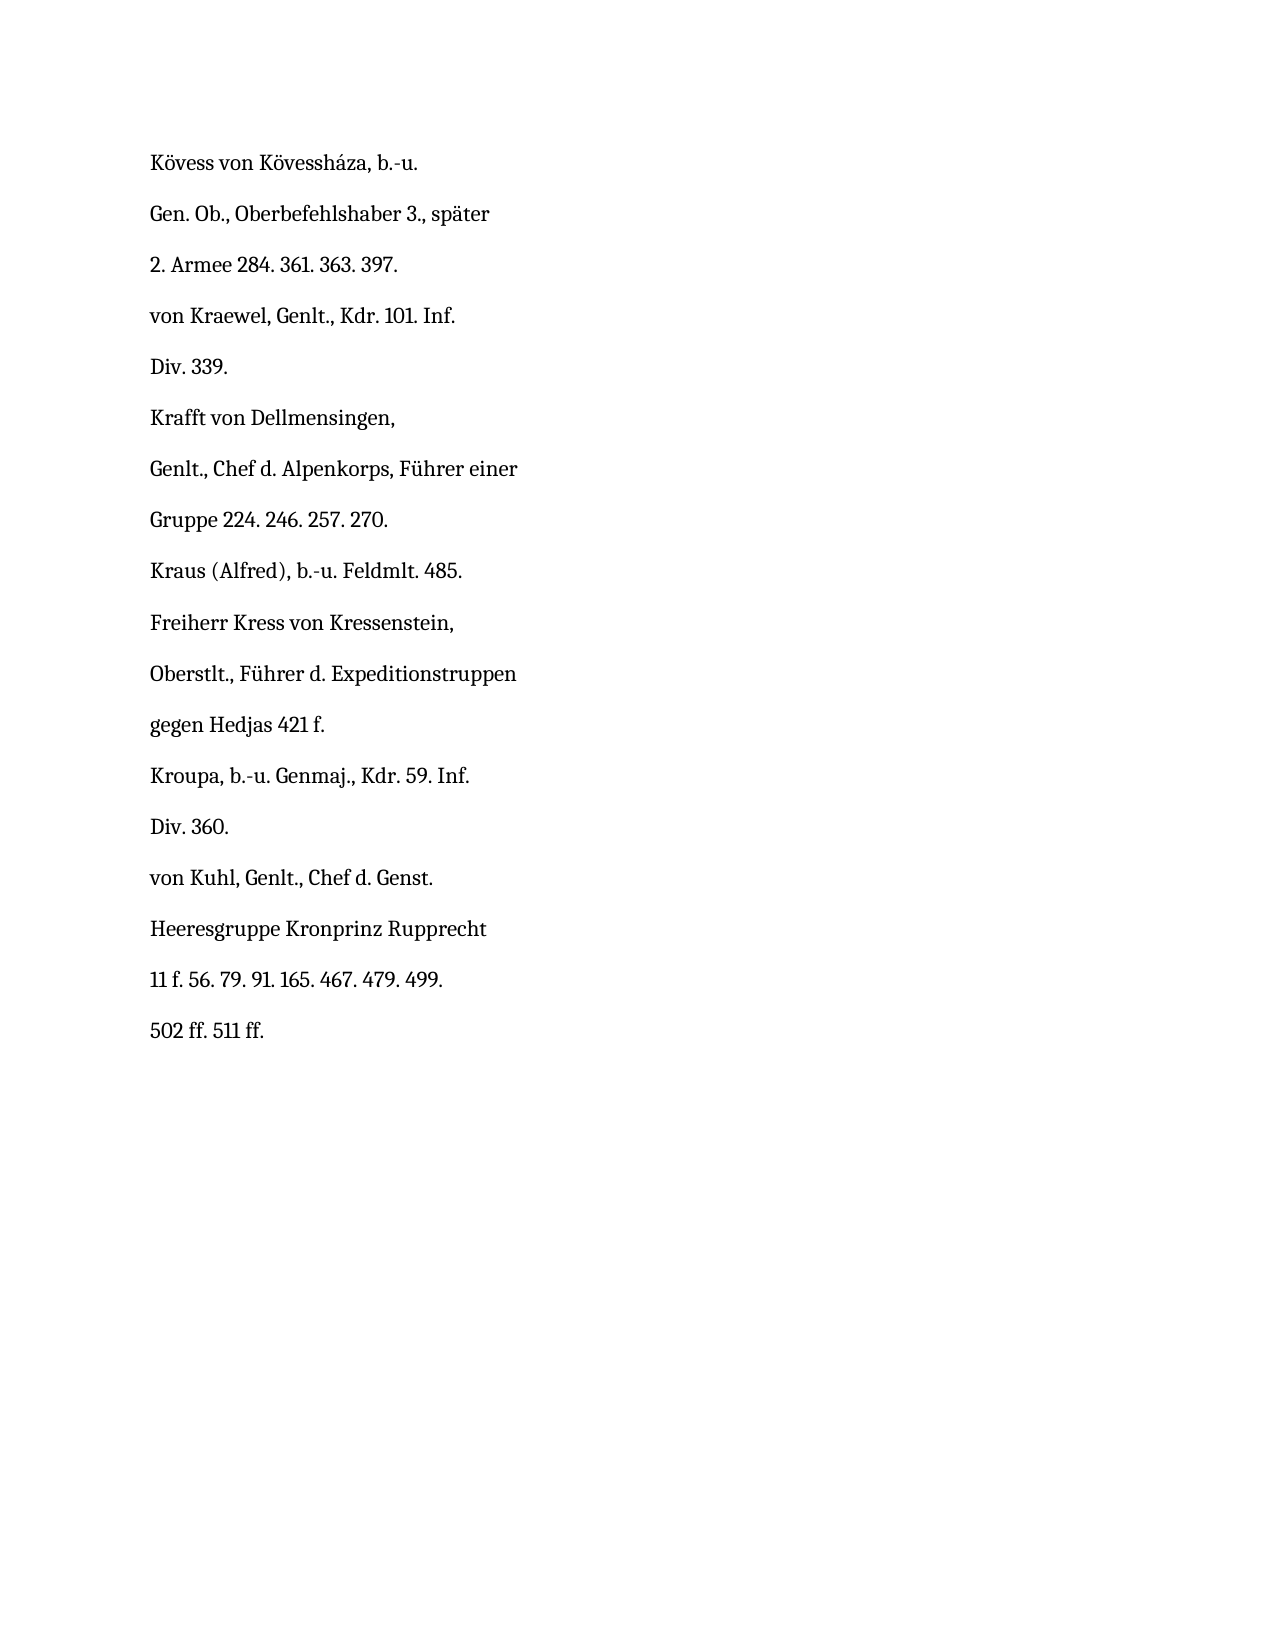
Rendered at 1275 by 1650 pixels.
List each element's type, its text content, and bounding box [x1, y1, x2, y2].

text 502 ff. 511 ff. [150, 1018, 1125, 1044]
text Freiherr Kress von Kressenstein, [150, 609, 1125, 636]
text 11 f. 56. 79. 91. 165. 467. 479. 499. [150, 967, 1125, 993]
text Kraus (Alfred), b.-u. Feldmlt. 485. [150, 558, 1125, 585]
text Genlt., Chef d. Alpenkorps, Führer einer [150, 456, 1125, 483]
text Gen. Ob., Oberbefehlshaber 3., später [150, 201, 1125, 227]
text Oberstlt., Führer d. Expeditionstruppen [150, 660, 1125, 687]
text Kövess von Kövessháza, b.-u. [150, 150, 1125, 176]
text Div. 360. [150, 813, 1125, 840]
text Div. 339. [150, 354, 1125, 381]
text Heeresgruppe Kronprinz Rupprecht [150, 916, 1125, 942]
text von Kuhl, Genlt., Chef d. Genst. [150, 864, 1125, 891]
text 2. Armee 284. 361. 363. 397. [150, 252, 1125, 278]
text Kroupa, b.-u. Genmaj., Kdr. 59. Inf. [150, 762, 1125, 789]
text Gruppe 224. 246. 257. 270. [150, 507, 1125, 534]
text Krafft von Dellmensingen, [150, 405, 1125, 432]
text von Kraewel, Genlt., Kdr. 101. Inf. [150, 303, 1125, 329]
text gegen Hedjas 421 f. [150, 711, 1125, 738]
